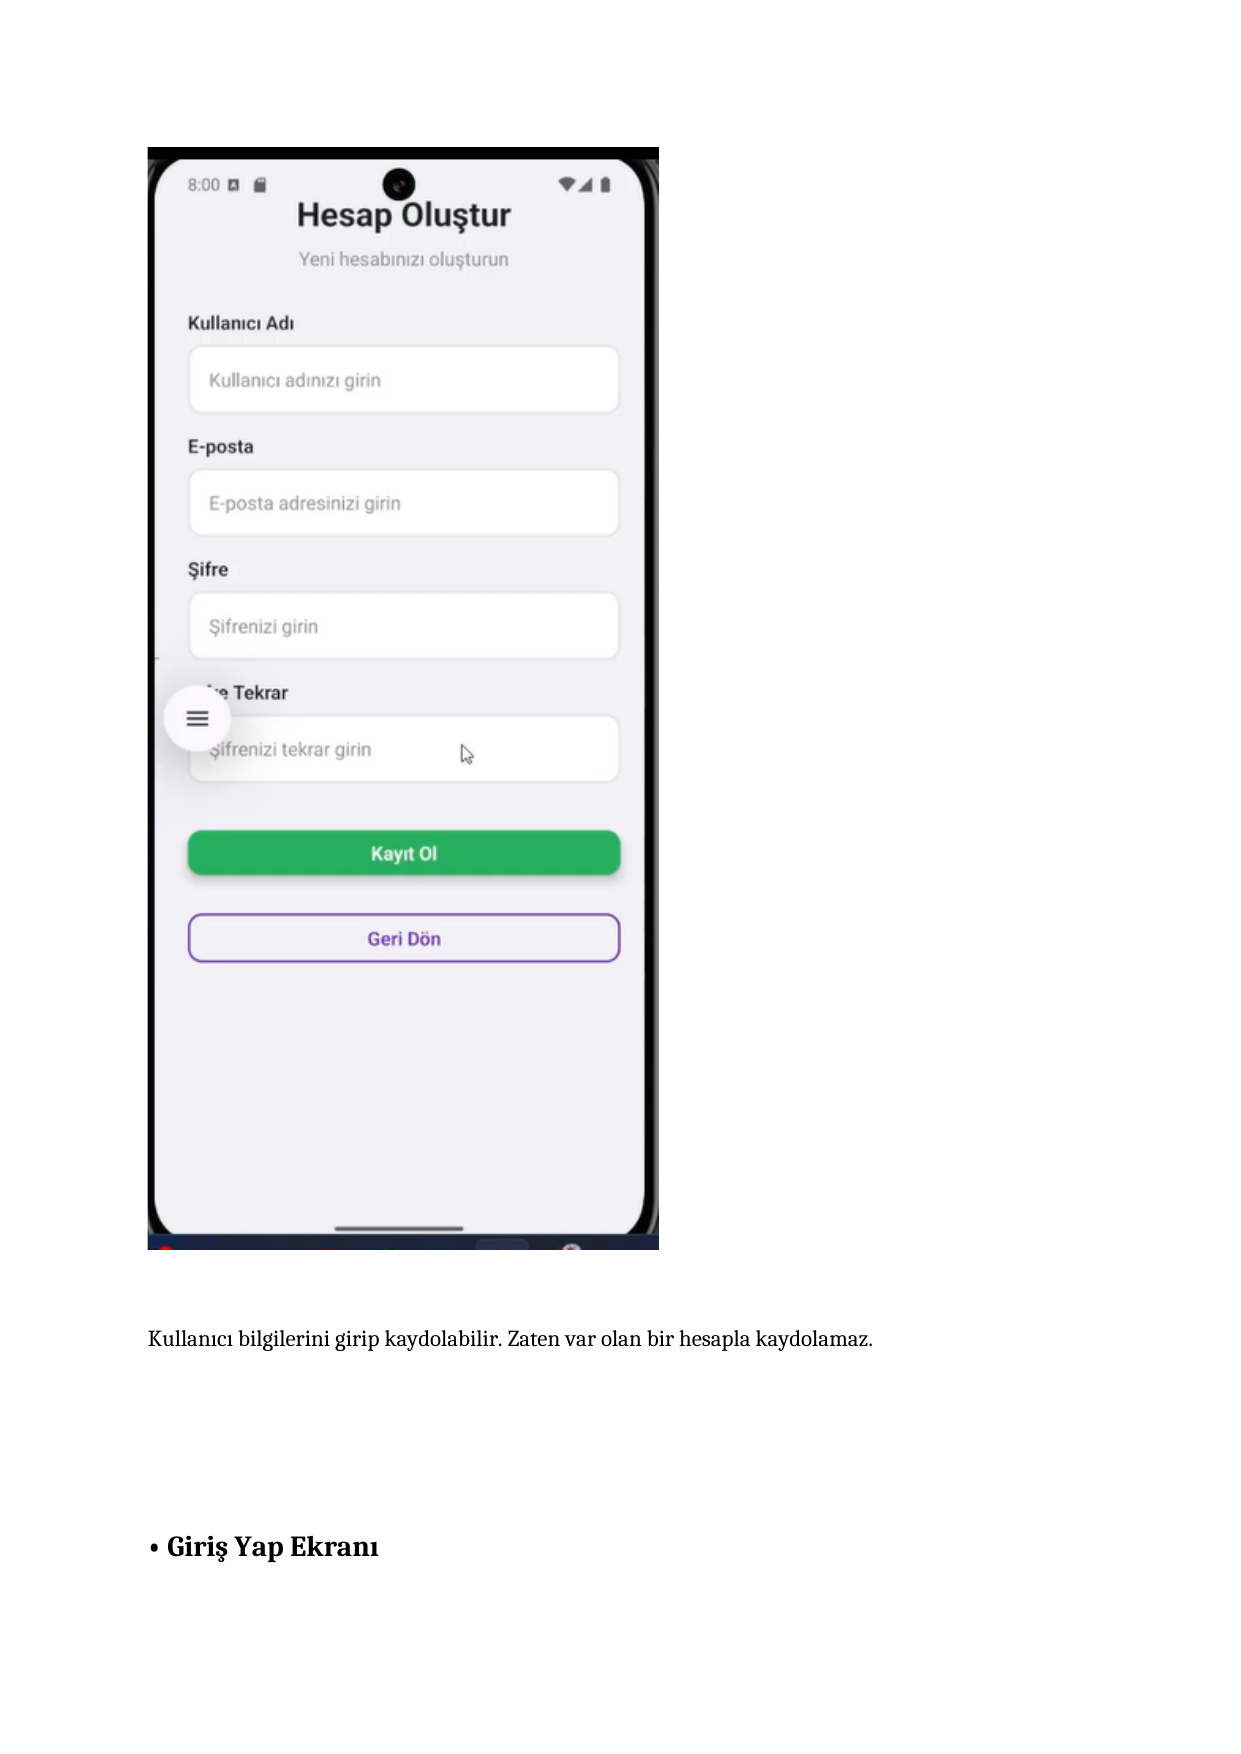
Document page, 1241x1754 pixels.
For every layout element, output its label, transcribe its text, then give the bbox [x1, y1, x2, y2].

text • Giriş Yap Ekranı [148, 1530, 1093, 1563]
text Kullanıcı bilgilerini girip kaydolabilir. Zaten var olan bir hesapla kaydolamaz. [148, 1326, 1093, 1352]
picture [147, 147, 659, 1250]
